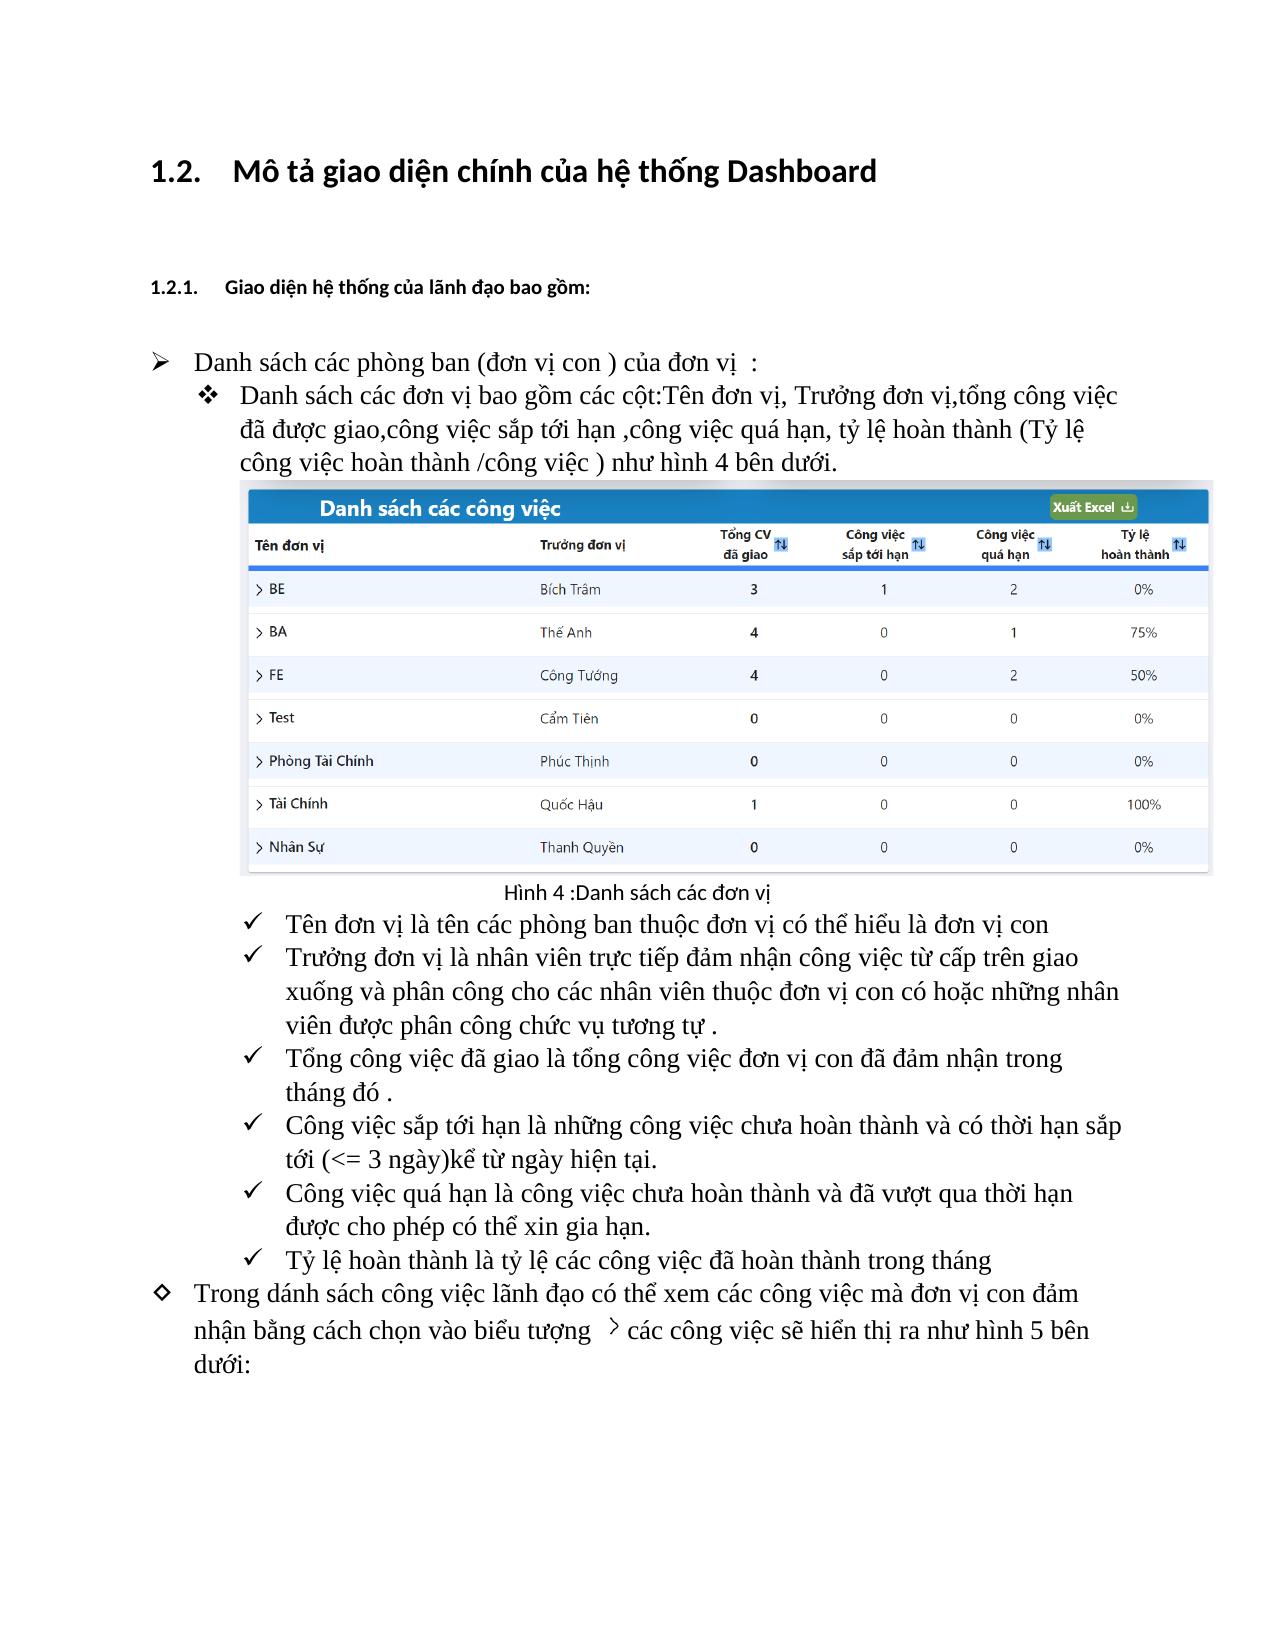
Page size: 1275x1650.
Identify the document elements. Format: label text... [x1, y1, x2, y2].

list Công việc sắp tới hạn là những công việc chưa hoàn thành và có thời hạn sắp tới (<= 3 ngày)kể từ ngày hiện tại. [242, 1109, 1125, 1174]
list Tổng công việc đã giao là tổng công việc đơn vị con đã đảm nhận trong tháng đó . [242, 1042, 1125, 1107]
list Tỷ lệ hoàn thành là tỷ lệ các công việc đã hoàn thành trong tháng [242, 1244, 1125, 1275]
list Danh sách các phòng ban (đơn vị con ) của đơn vị : [150, 346, 1125, 377]
list Hình 4 :Danh sách các đơn vị [150, 878, 1125, 906]
list Trưởng đơn vị là nhân viên trực tiếp đảm nhận công việc từ cấp trên giao xuống và phân công cho các nhân viên thuộc đơn vị con có hoặc những nhân viên được phân công chức vụ tương tự . [242, 942, 1125, 1040]
list Trong dánh sách công việc lãnh đạo có thể xem các công việc mà đơn vị con đảm nhận bằng cách chọn vào biểu tượng các công việc sẽ hiển thị ra như hình 5 bên dưới: [150, 1278, 1125, 1379]
list Tên đơn vị là tên các phòng ban thuộc đơn vị có thể hiểu là đơn vị con [242, 908, 1125, 939]
subtitle Giao diện hệ thống của lãnh đạo bao gồm: [150, 274, 1125, 300]
picture [598, 1311, 627, 1340]
list Công việc quá hạn là công việc chưa hoàn thành và đã vượt qua thời hạn được cho phép có thể xin gia hạn. [242, 1177, 1125, 1241]
picture [239, 480, 1214, 876]
subtitle Mô tả giao diện chính của hệ thống Dashboard [150, 150, 1125, 191]
